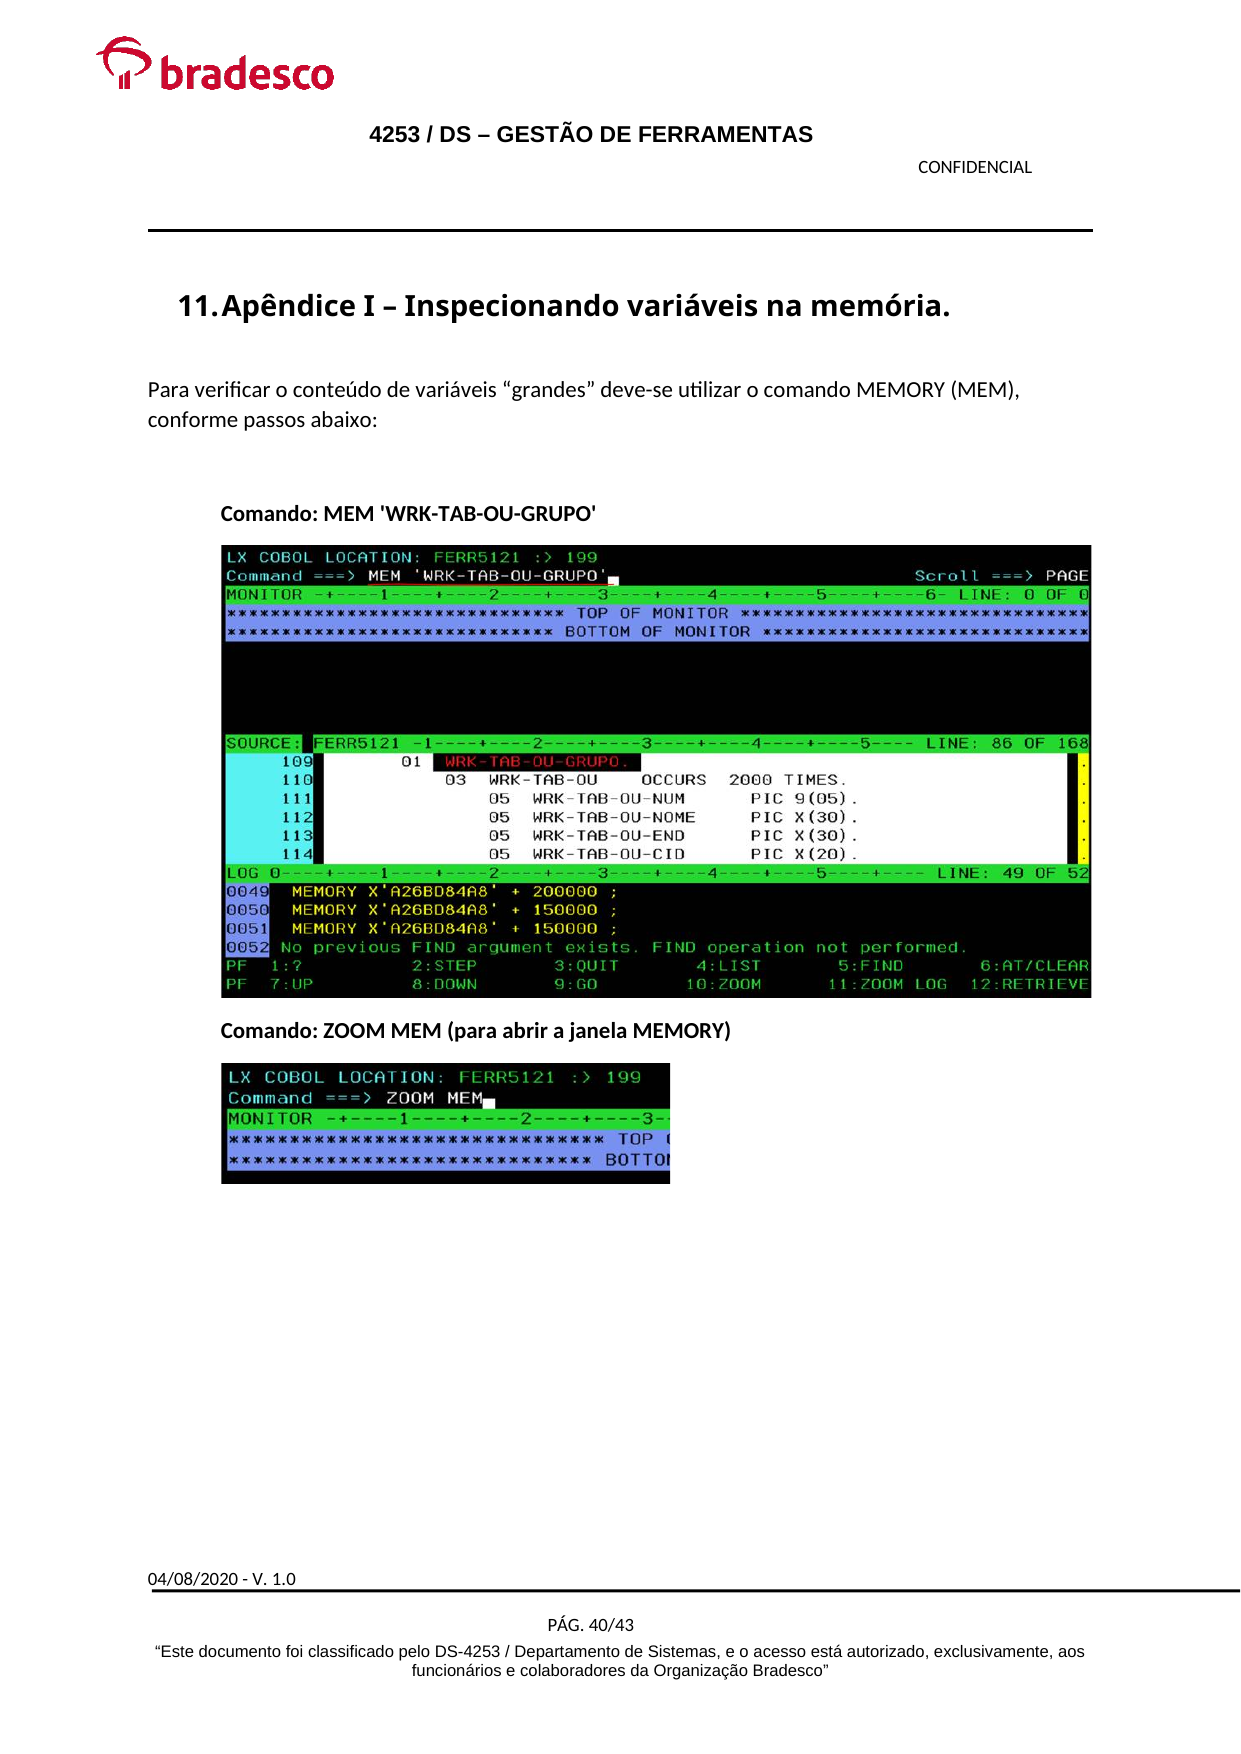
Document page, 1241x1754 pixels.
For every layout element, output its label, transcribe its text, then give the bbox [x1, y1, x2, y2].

subtitle Apêndice I – Inspecionando variáveis na memória. [177, 285, 1093, 325]
text Comando: ZOOM MEM (para abrir a janela MEMORY) [148, 1016, 1093, 1044]
picture [78, 18, 351, 107]
picture [221, 1063, 671, 1184]
picture [221, 545, 1092, 998]
text Comando: MEM 'WRK-TAB-OU-GRUPO' [148, 499, 1093, 527]
text Para verificar o conteúdo de variáveis “grandes” deve-se utilizar o comando MEMORY (MEM), conforme passos abaixo: [148, 375, 1093, 433]
